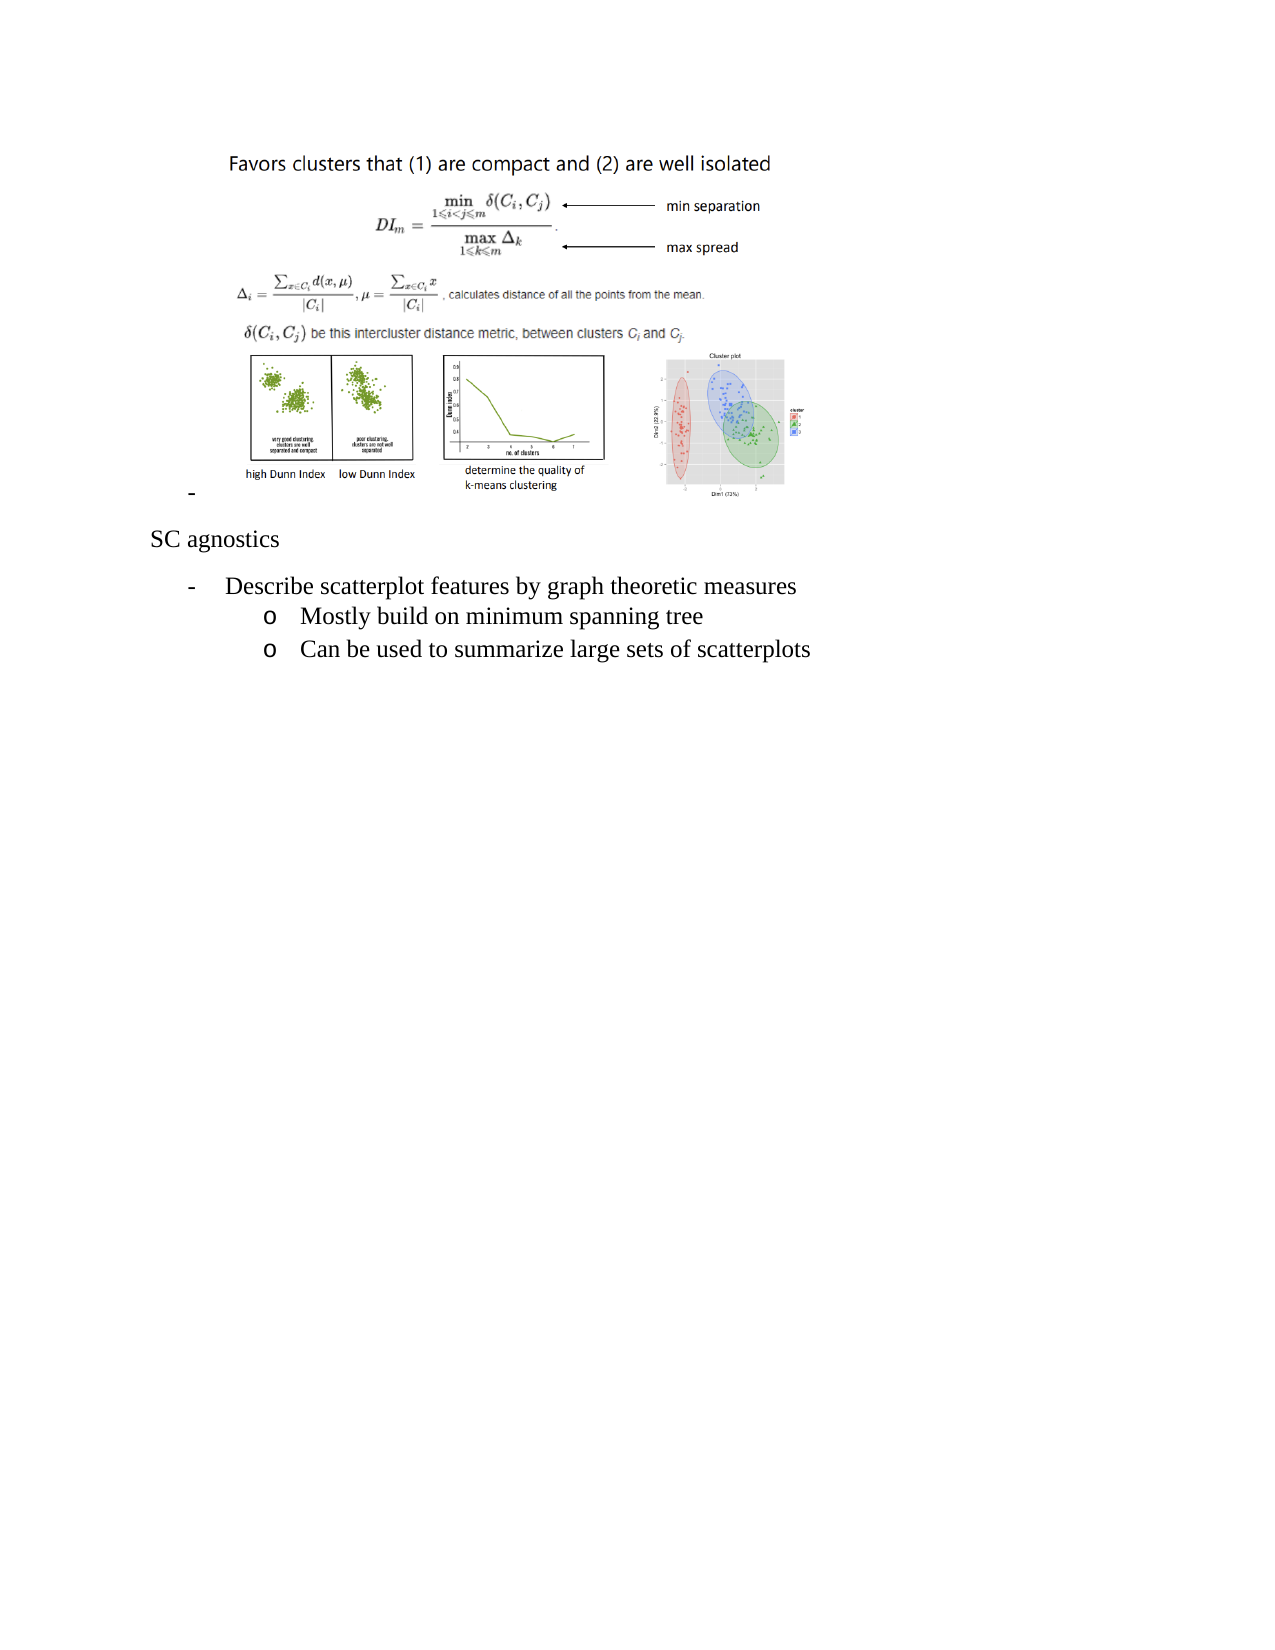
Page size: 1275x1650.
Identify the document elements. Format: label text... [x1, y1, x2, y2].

list Describe scatterplot features by graph theoretic measures [187, 571, 1125, 599]
list Can be used to summarize large sets of scatterplots [262, 634, 1125, 665]
picture [225, 150, 808, 500]
text SC agnostics [150, 524, 1125, 552]
list Mostly build on minimum spanning tree [262, 601, 1125, 632]
